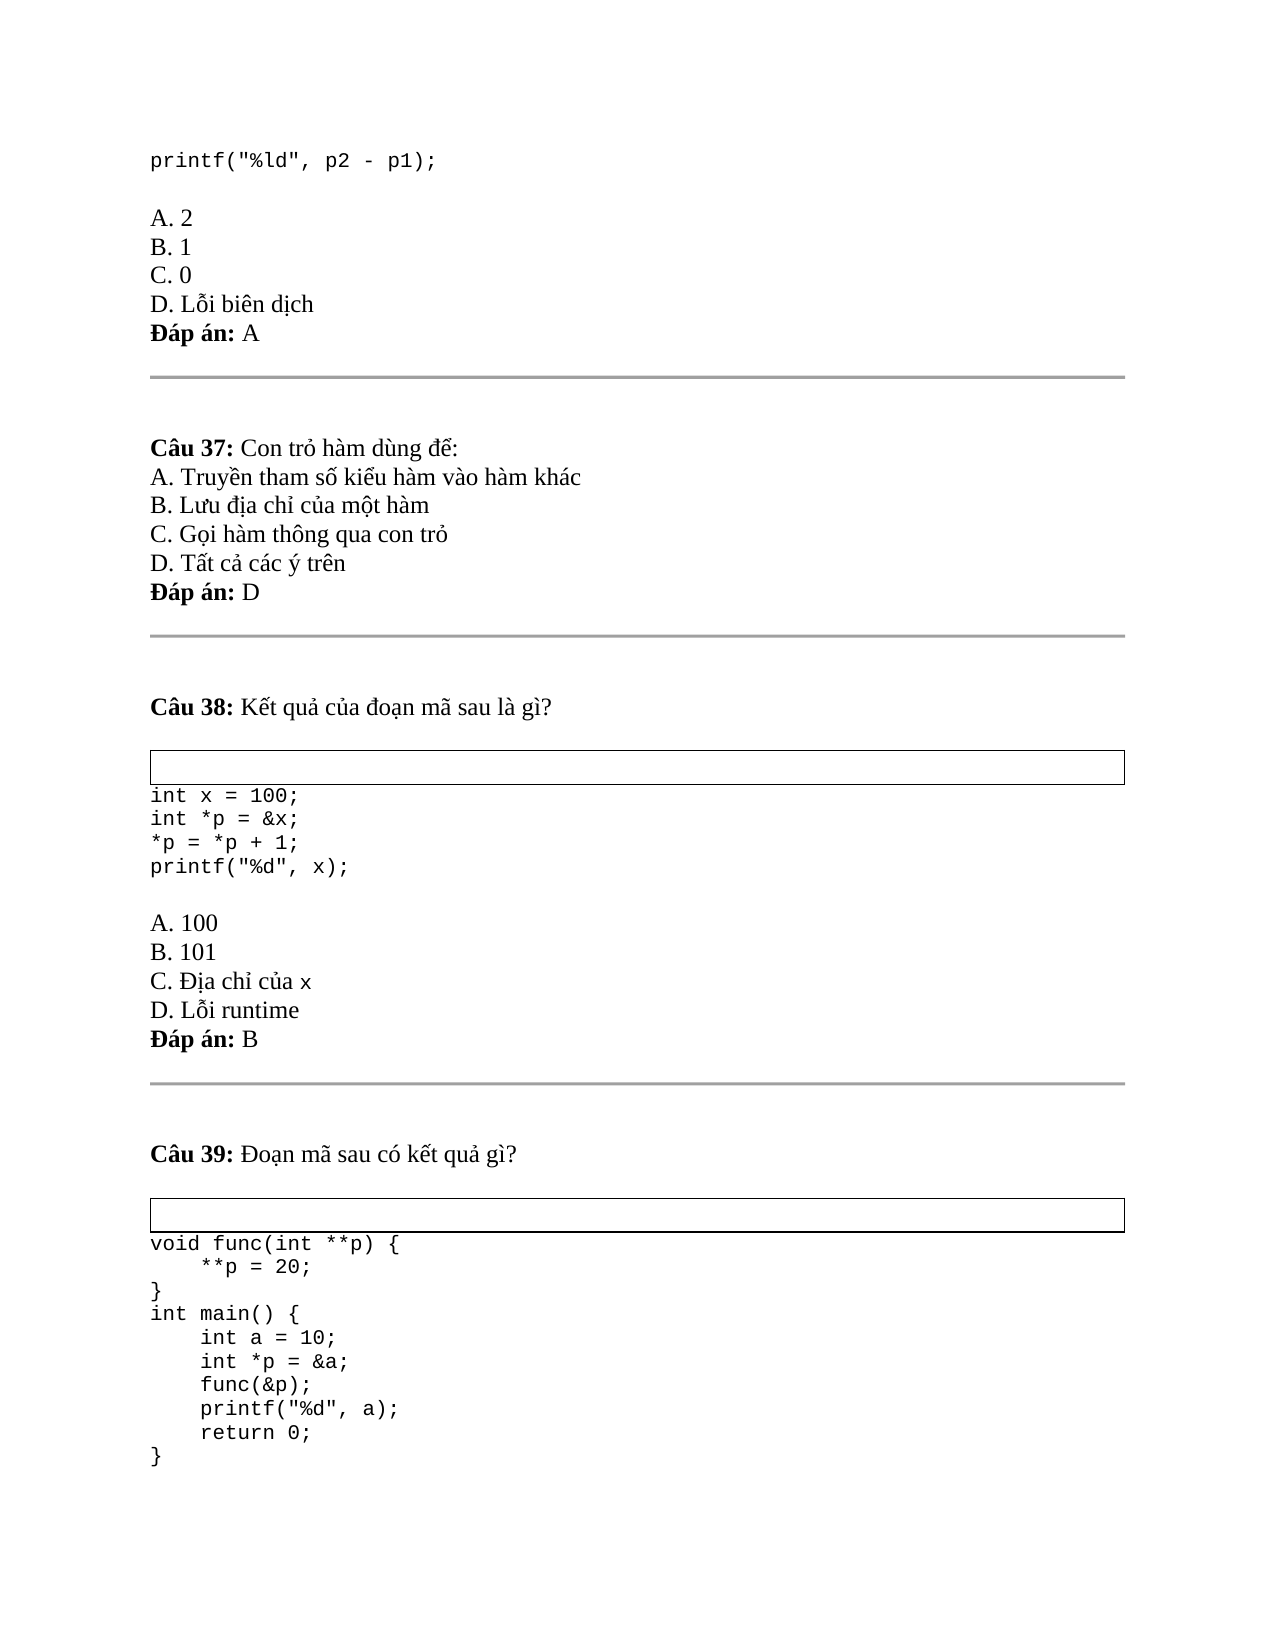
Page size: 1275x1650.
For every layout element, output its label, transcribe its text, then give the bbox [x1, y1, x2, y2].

table_header [151, 1199, 1124, 1231]
text *p = *p + 1; [150, 832, 1125, 856]
text func(&p); [150, 1374, 1125, 1398]
text A. 100 B. 101 C. Địa chỉ của x D. Lỗi runtime Đáp án: B [150, 908, 1125, 1053]
text printf("%d", a); [150, 1398, 1125, 1422]
text int *p = &x; [150, 808, 1125, 832]
text Câu 39: Đoạn mã sau có kết quả gì? [150, 1139, 1125, 1168]
text void func(int **p) { [150, 1233, 1125, 1256]
text printf("%d", x); [150, 856, 1125, 879]
table_header [151, 751, 1124, 784]
text int x = 100; [150, 785, 1125, 808]
text int main() { [150, 1303, 1125, 1327]
text Câu 37: Con trỏ hàm dùng để: A. Truyền tham số kiểu hàm vào hàm khác B. Lưu địa chỉ của một hàm C. Gọi hàm thông qua con trỏ D. Tất cả các ý trên Đáp án: D [150, 433, 1125, 605]
text **p = 20; [150, 1256, 1125, 1280]
text int *p = &a; [150, 1351, 1125, 1374]
text } [150, 1445, 1125, 1469]
text } [150, 1280, 1125, 1303]
text Câu 38: Kết quả của đoạn mã sau là gì? [150, 692, 1125, 721]
text printf("%ld", p2 - p1); [150, 150, 1125, 174]
text int a = 10; [150, 1327, 1125, 1351]
text A. 2 B. 1 C. 0 D. Lỗi biên dịch Đáp án: A [150, 203, 1125, 347]
text return 0; [150, 1422, 1125, 1445]
